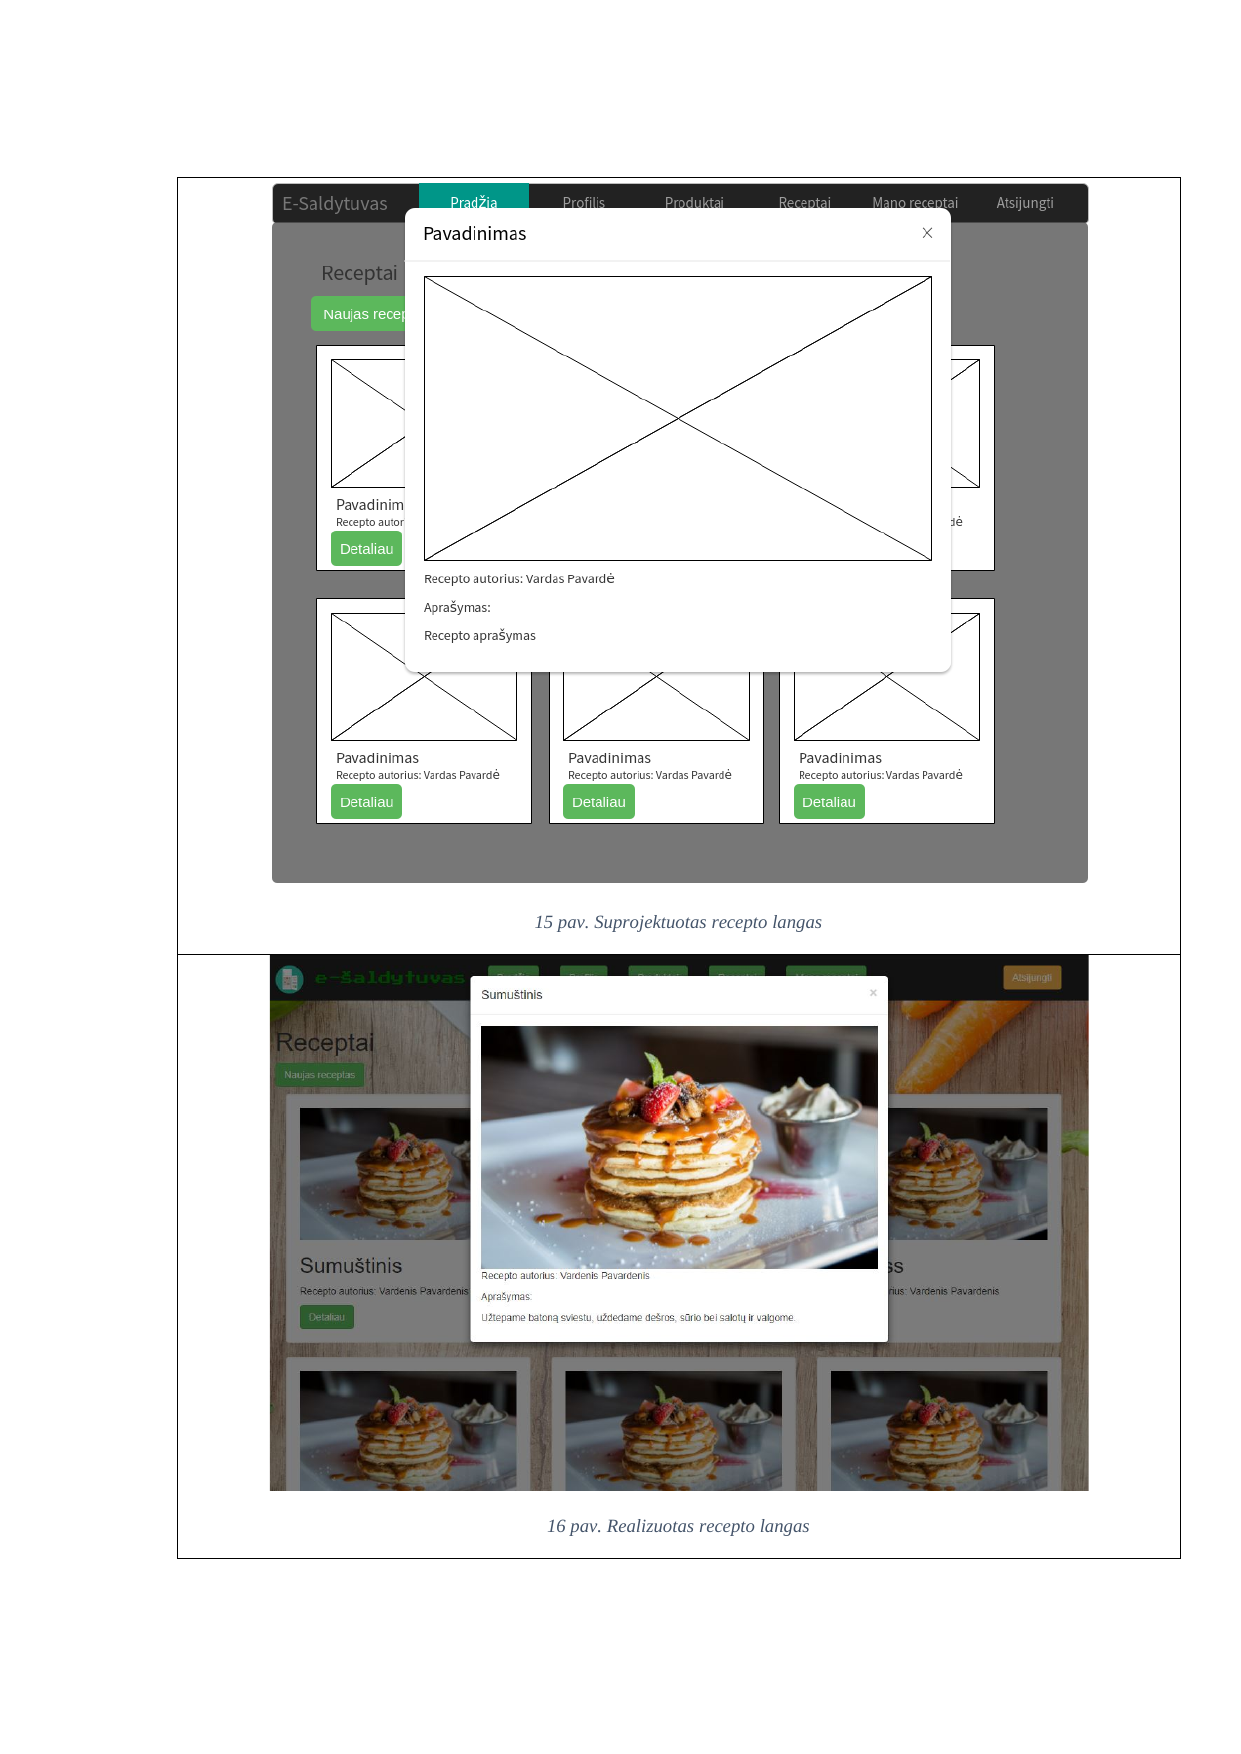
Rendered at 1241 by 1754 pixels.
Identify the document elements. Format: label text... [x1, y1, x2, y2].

picture [269, 954, 1089, 1491]
table_header 15 pav. Suprojektuotas recepto langas [178, 178, 1180, 954]
table_cell 16 pav. Realizuotas recepto langas [178, 955, 1180, 1558]
picture [269, 178, 1090, 887]
